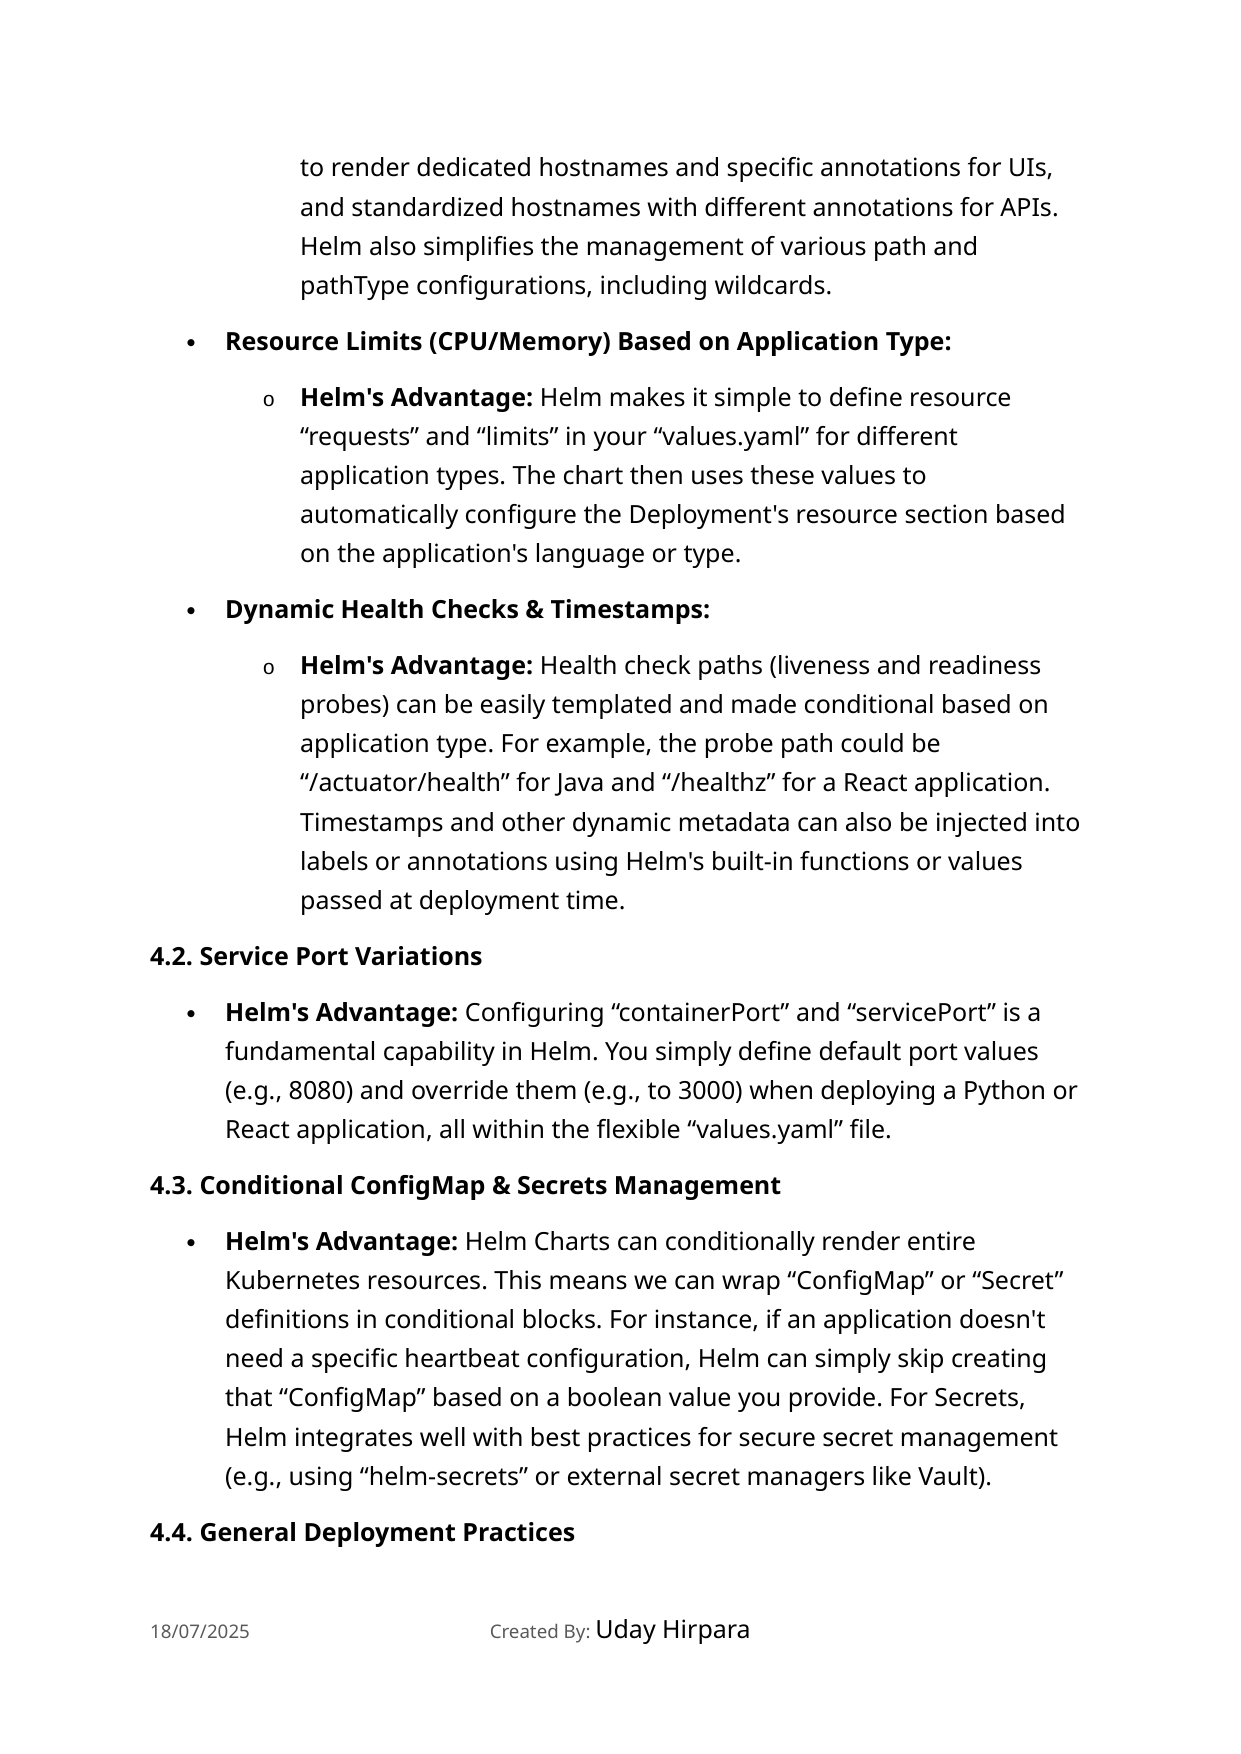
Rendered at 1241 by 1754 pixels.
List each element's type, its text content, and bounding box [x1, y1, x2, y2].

list Helm's Advantage: Helm Charts can conditionally render entire Kubernetes resources. This means we can wrap “ConfigMap” or “Secret” definitions in conditional blocks. For instance, if an application doesn't need a specific heartbeat configuration, Helm can simply skip creating that “ConfigMap” based on a boolean value you provide. For Secrets, Helm integrates well with best practices for secure secret management (e.g., using “helm-secrets” or external secret managers like Vault). [187, 1223, 1090, 1492]
text 4.3. Conditional ConfigMap & Secrets Management [150, 1167, 1090, 1202]
text 4.2. Service Port Variations [150, 938, 1090, 972]
list Dynamic Health Checks & Timestamps: [187, 592, 1090, 626]
list Helm's Advantage: Helm makes it simple to define resource “requests” and “limits” in your “values.yaml” for different application types. The chart then uses these values to automatically configure the Deployment's resource section based on the application's language or type. [262, 379, 1090, 570]
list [262, 150, 1090, 302]
list Helm's Advantage: Health check paths (liveness and readiness probes) can be easily templated and made conditional based on application type. For example, the probe path could be “/actuator/health” for Java and “/healthz” for a React application. Timestamps and other dynamic metadata can also be injected into labels or annotations using Helm's built-in functions or values passed at deployment time. [262, 647, 1090, 917]
list Resource Limits (CPU/Memory) Based on Application Type: [187, 323, 1090, 357]
text 4.4. General Deployment Practices [150, 1514, 1090, 1548]
list Helm's Advantage: Configuring “containerPort” and “servicePort” is a fundamental capability in Helm. You simply define default port values (e.g., 8080) and override them (e.g., to 3000) when deploying a Python or React application, all within the flexible “values.yaml” file. [187, 994, 1090, 1146]
